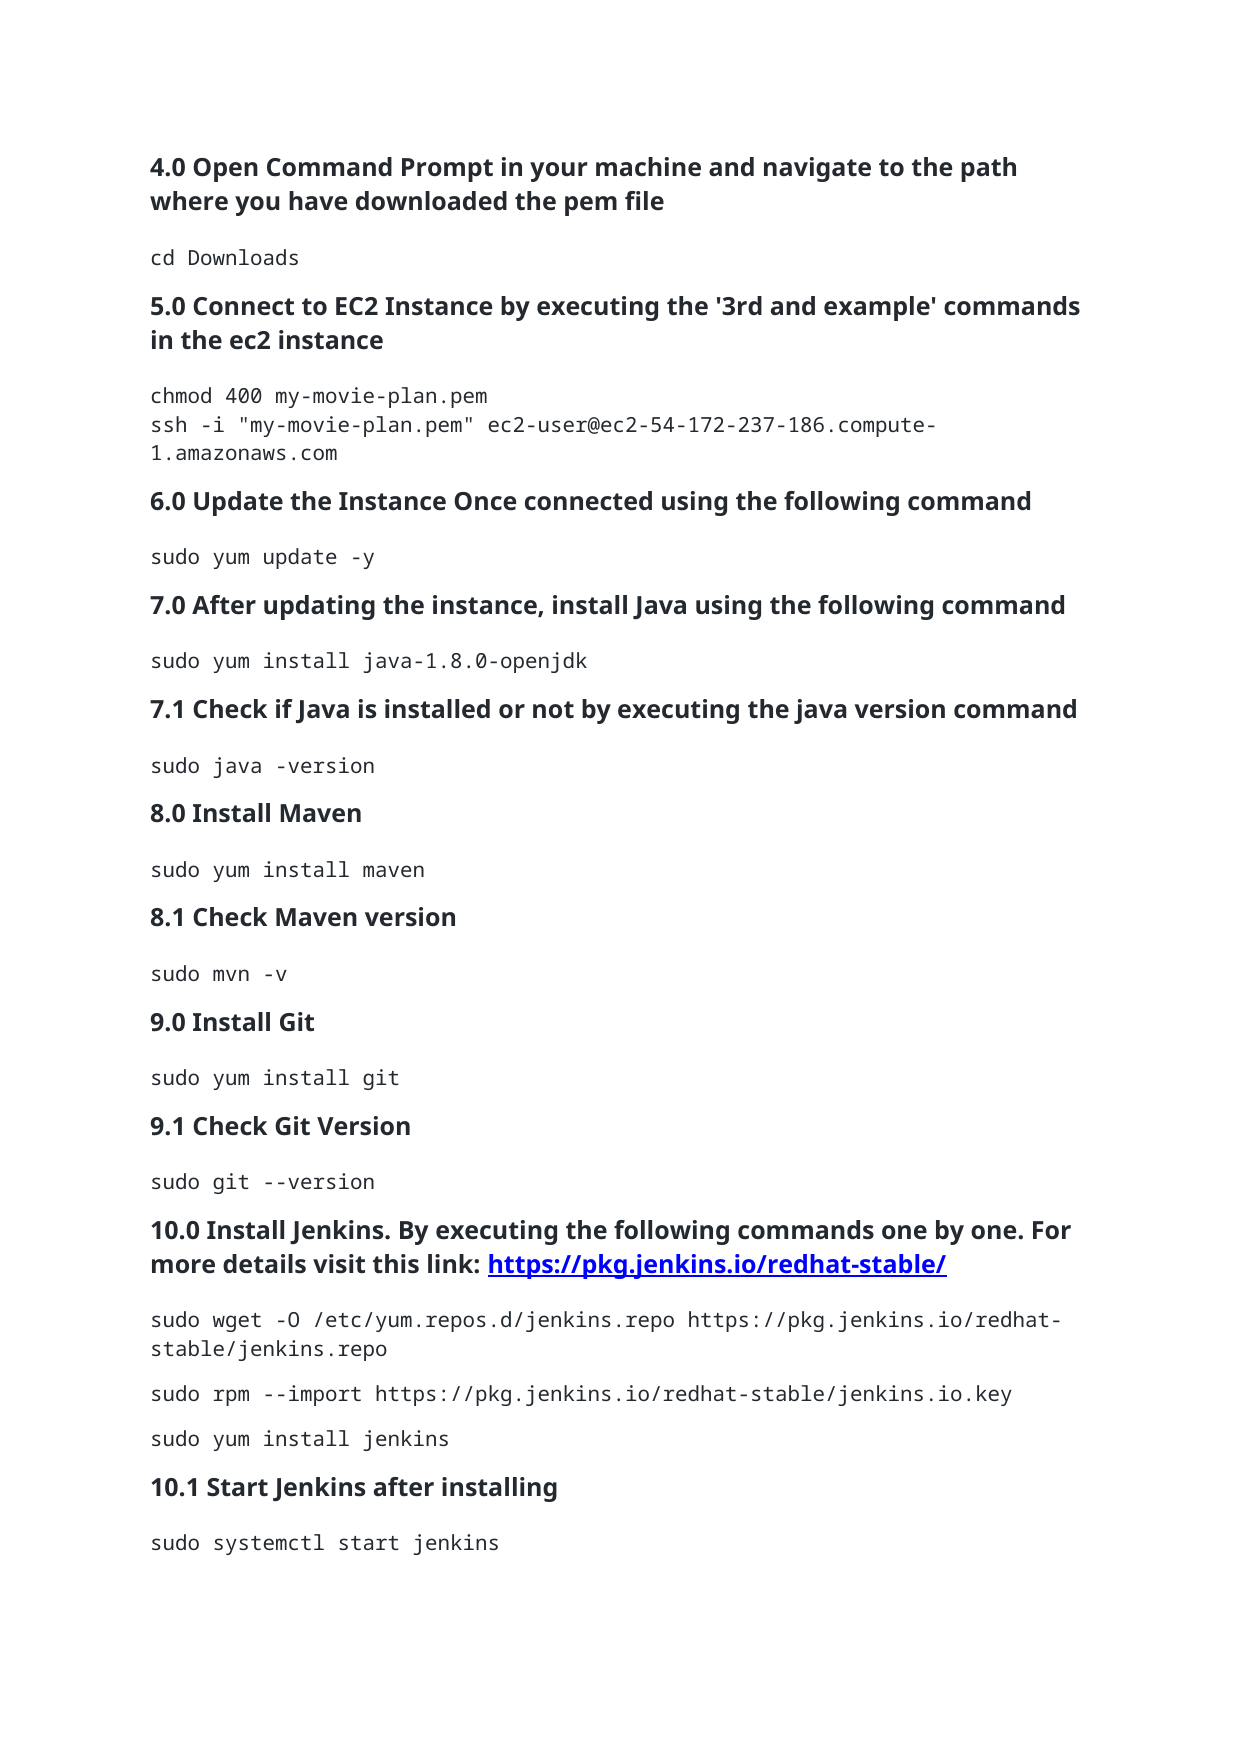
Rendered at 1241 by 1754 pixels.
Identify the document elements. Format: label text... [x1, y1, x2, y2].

text 4.0 Open Command Prompt in your machine and navigate to the path where you have downloaded the pem file [150, 150, 1090, 218]
text sudo yum install java-1.8.0-openjdk [150, 647, 1090, 675]
text 7.1 Check if Java is installed or not by executing the java version command [150, 692, 1090, 726]
text sudo mvn -v [150, 959, 1090, 987]
text 7.0 After updating the instance, install Java using the following command [150, 587, 1090, 622]
text sudo git --version [150, 1167, 1090, 1196]
text sudo yum install jenkins [150, 1424, 1090, 1453]
text 6.0 Update the Instance Once connected using the following command [150, 483, 1090, 517]
text sudo yum update -y [150, 542, 1090, 571]
text sudo yum install maven [150, 855, 1090, 883]
text sudo systemctl start jenkins [150, 1528, 1090, 1557]
text ssh -i "my-movie-plan.pem" ec2-user@ec2-54-172-237-186.compute-1.amazonaws.com [150, 410, 1090, 467]
text sudo rpm --import https://pkg.jenkins.io/redhat-stable/jenkins.io.key [150, 1379, 1090, 1408]
text sudo wget -O /etc/yum.repos.d/jenkins.repo https://pkg.jenkins.io/redhat-stable/jenkins.repo [150, 1306, 1090, 1362]
text 9.0 Install Git [150, 1004, 1090, 1038]
text sudo java -version [150, 751, 1090, 779]
text chmod 400 my-movie-plan.pem [150, 381, 1090, 410]
text 8.1 Check Maven version [150, 900, 1090, 934]
text 8.0 Install Maven [150, 796, 1090, 830]
text 10.0 Install Jenkins. By executing the following commands one by one. For more details visit this link: https://pkg.jenkins.io/redhat-stable/ [150, 1212, 1090, 1281]
text cd Downloads [150, 243, 1090, 272]
text 10.1 Start Jenkins after installing [150, 1469, 1090, 1503]
text sudo yum install git [150, 1063, 1090, 1092]
text 9.1 Check Git Version [150, 1108, 1090, 1142]
text 5.0 Connect to EC2 Instance by executing the '3rd and example' commands in the ec2 instance [150, 288, 1090, 356]
